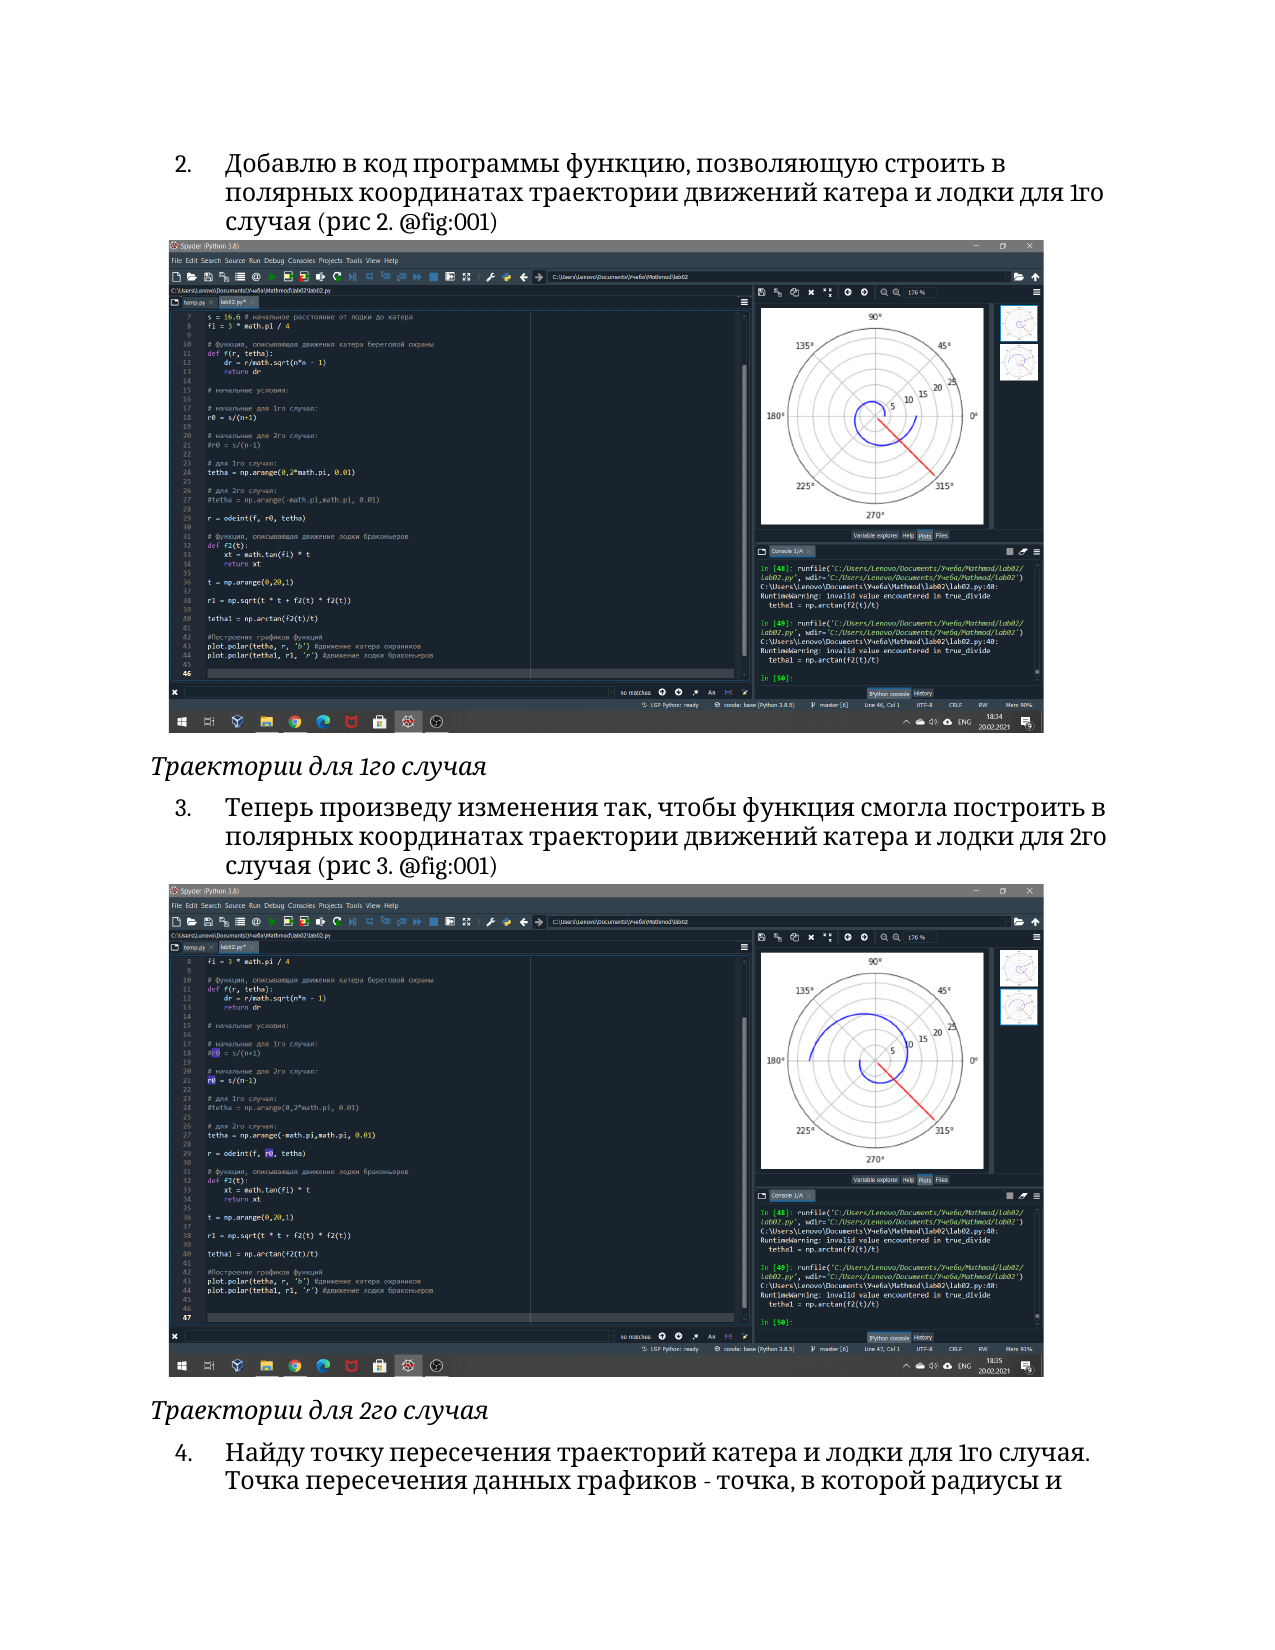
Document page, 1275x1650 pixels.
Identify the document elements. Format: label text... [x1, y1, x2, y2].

picture [168, 240, 1044, 733]
picture [168, 884, 1044, 1377]
list Теперь произведу изменения так, чтобы функция смогла построить в полярных координатах траектории движений катера и лодки для 2го случая (рис 3. @fig:001) [175, 794, 1125, 881]
list Добавлю в код программы функцию, позволяющую строить в полярных координатах траектории движений катера и лодки для 1го случая (рис 2. @fig:001) [175, 150, 1125, 236]
text Траектории для 1го случая [150, 753, 1125, 782]
text Траектории для 2го случая [150, 1397, 1125, 1426]
